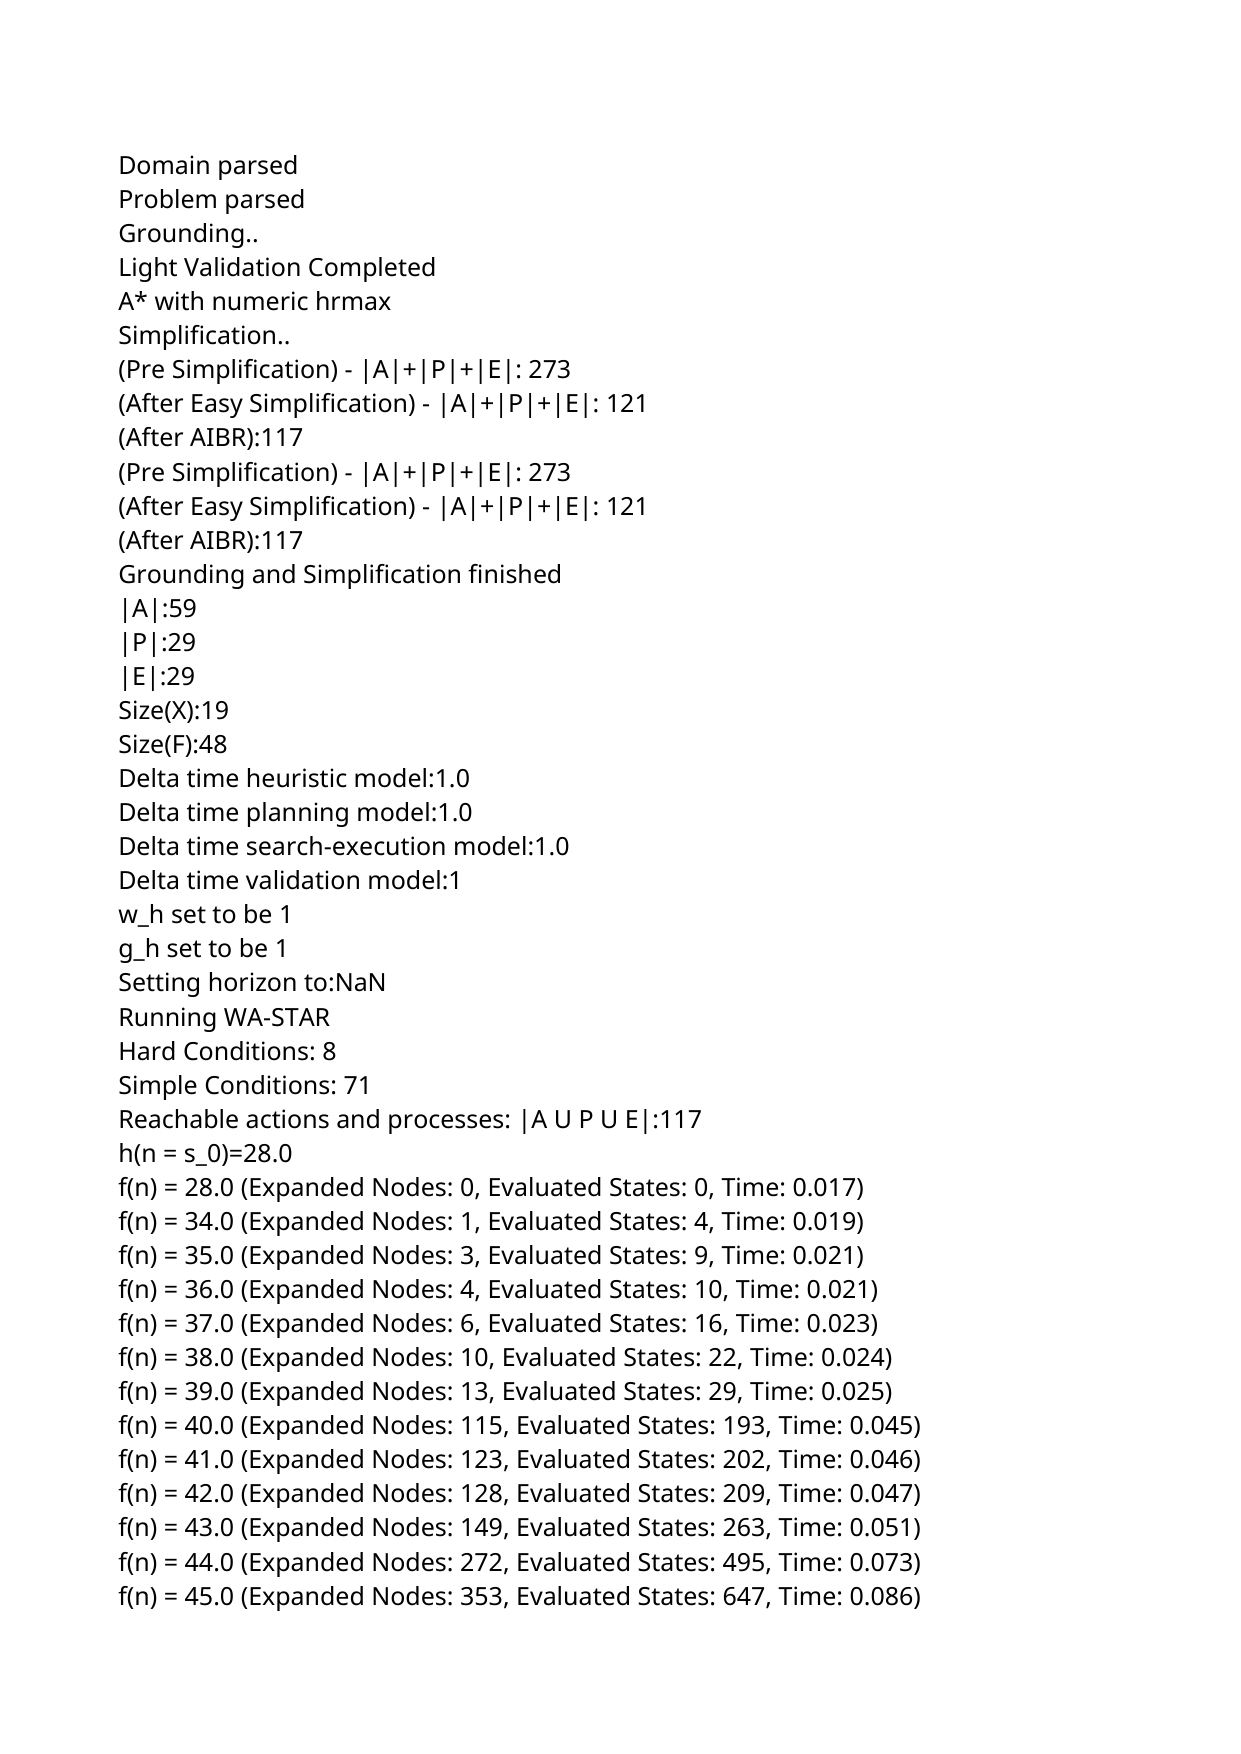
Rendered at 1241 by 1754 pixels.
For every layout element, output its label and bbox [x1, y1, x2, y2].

text [118, 148, 1122, 1612]
